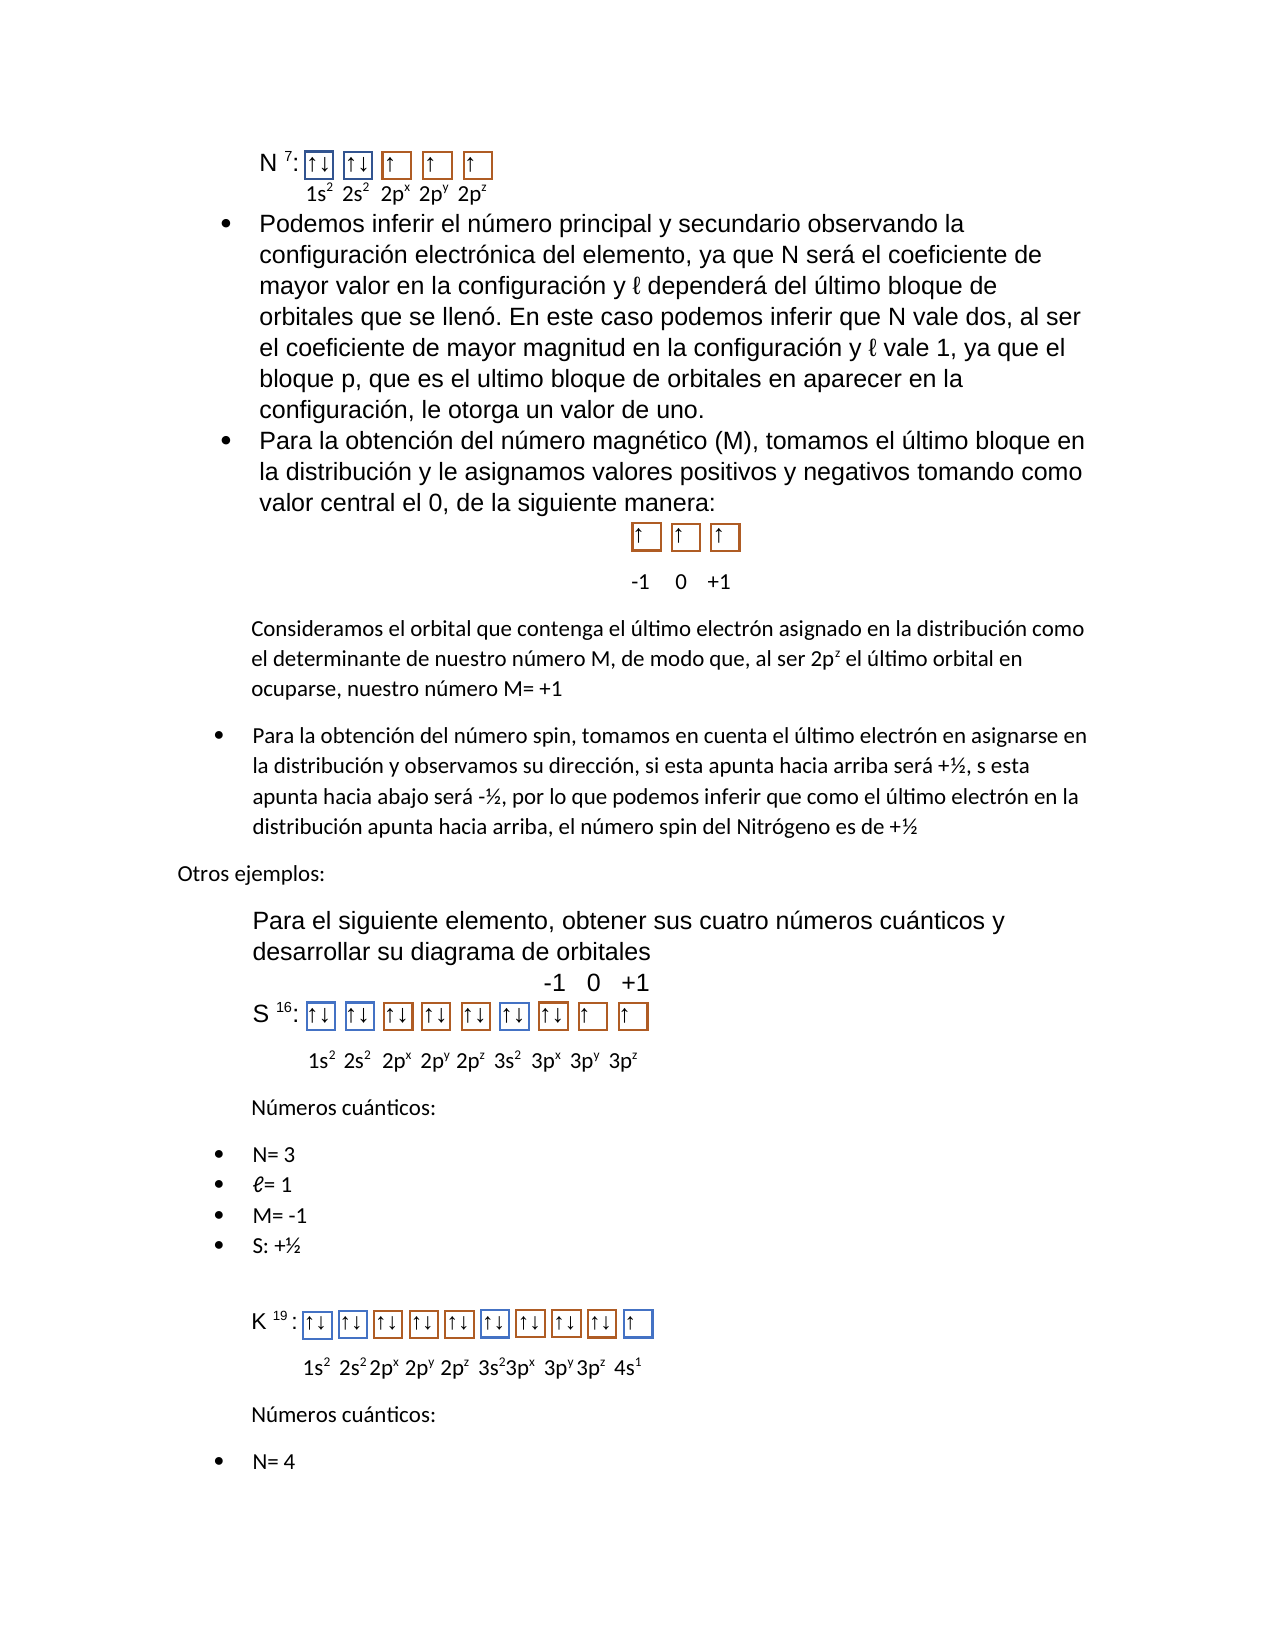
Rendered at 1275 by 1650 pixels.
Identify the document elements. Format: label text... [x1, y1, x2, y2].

list -1 0 +1 [252, 968, 1098, 997]
list Podemos inferir el número principal y secundario observando la configuración electrónica del elemento, ya que N será el coeficiente de mayor valor en la configuración y ℓ dependerá del último bloque de orbitales que se llenó. En este caso podemos inferir que N vale dos, al ser el coeficiente de mayor magnitud en la configuración y ℓ vale 1, ya que el bloque p, que es el ultimo bloque de orbitales en aparecer en la configuración, le otorga un valor de uno. [222, 209, 1098, 424]
list N= 3 [215, 1140, 1098, 1168]
text 1s2 2s2 2px 2py 2pz 3s2 3px 3py 3pz [251, 1047, 1098, 1074]
list 1s2 2s2 2px 2py 2pz [259, 179, 1098, 207]
text Consideramos el orbital que contenga el último electrón asignado en la distribución como el determinante de nuestro número M, de modo que, al ser 2pz el último orbital en ocuparse, nuestro número M= +1 [251, 614, 1098, 702]
text Números cuánticos: [251, 1093, 1098, 1121]
list Para la obtención del número magnético (M), tomamos el último bloque en la distribución y le asignamos valores positivos y negativos tomando como valor central el 0, de la siguiente manera: [222, 426, 1098, 517]
text -1 0 +1 [177, 567, 1098, 595]
text K 19 : ↑↓ ↑↓ ↑↓ ↑↓ ↑↓ ↑↓ ↑↓ ↑↓ ↑↓ ↑ [251, 1308, 1098, 1334]
text 1s2 2s2 2px 2py 2pz 3s23px 3py 3pz 4s1 [251, 1353, 1098, 1381]
list Para el siguiente elemento, obtener sus cuatro números cuánticos y desarrollar su diagrama de orbitales [252, 906, 1098, 966]
list S 16: ↑↓ ↑↓ ↑↓ ↑↓ ↑↓ ↑↓ ↑↓ ↑ ↑ [252, 999, 1098, 1028]
list Para la obtención del número spin, tomamos en cuenta el último electrón en asignarse en la distribución y observamos su dirección, si esta apunta hacia arriba será +½, s esta apunta hacia abajo será -½, por lo que podemos inferir que como el último electrón en la distribución apunta hacia arriba, el número spin del Nitrógeno es de +½ [215, 721, 1098, 840]
list S: +½ [215, 1231, 1098, 1259]
list ↑ ↑ ↑ [259, 519, 1098, 548]
list ℓ= 1 [215, 1171, 1098, 1198]
text Números cuánticos: [251, 1400, 1098, 1428]
list N 7: ↑↓ ↑↓ ↑ ↑ ↑ [259, 148, 1098, 176]
text Otros ejemplos: [177, 859, 1098, 887]
list N= 4 [215, 1447, 1098, 1475]
list M= -1 [215, 1201, 1098, 1229]
